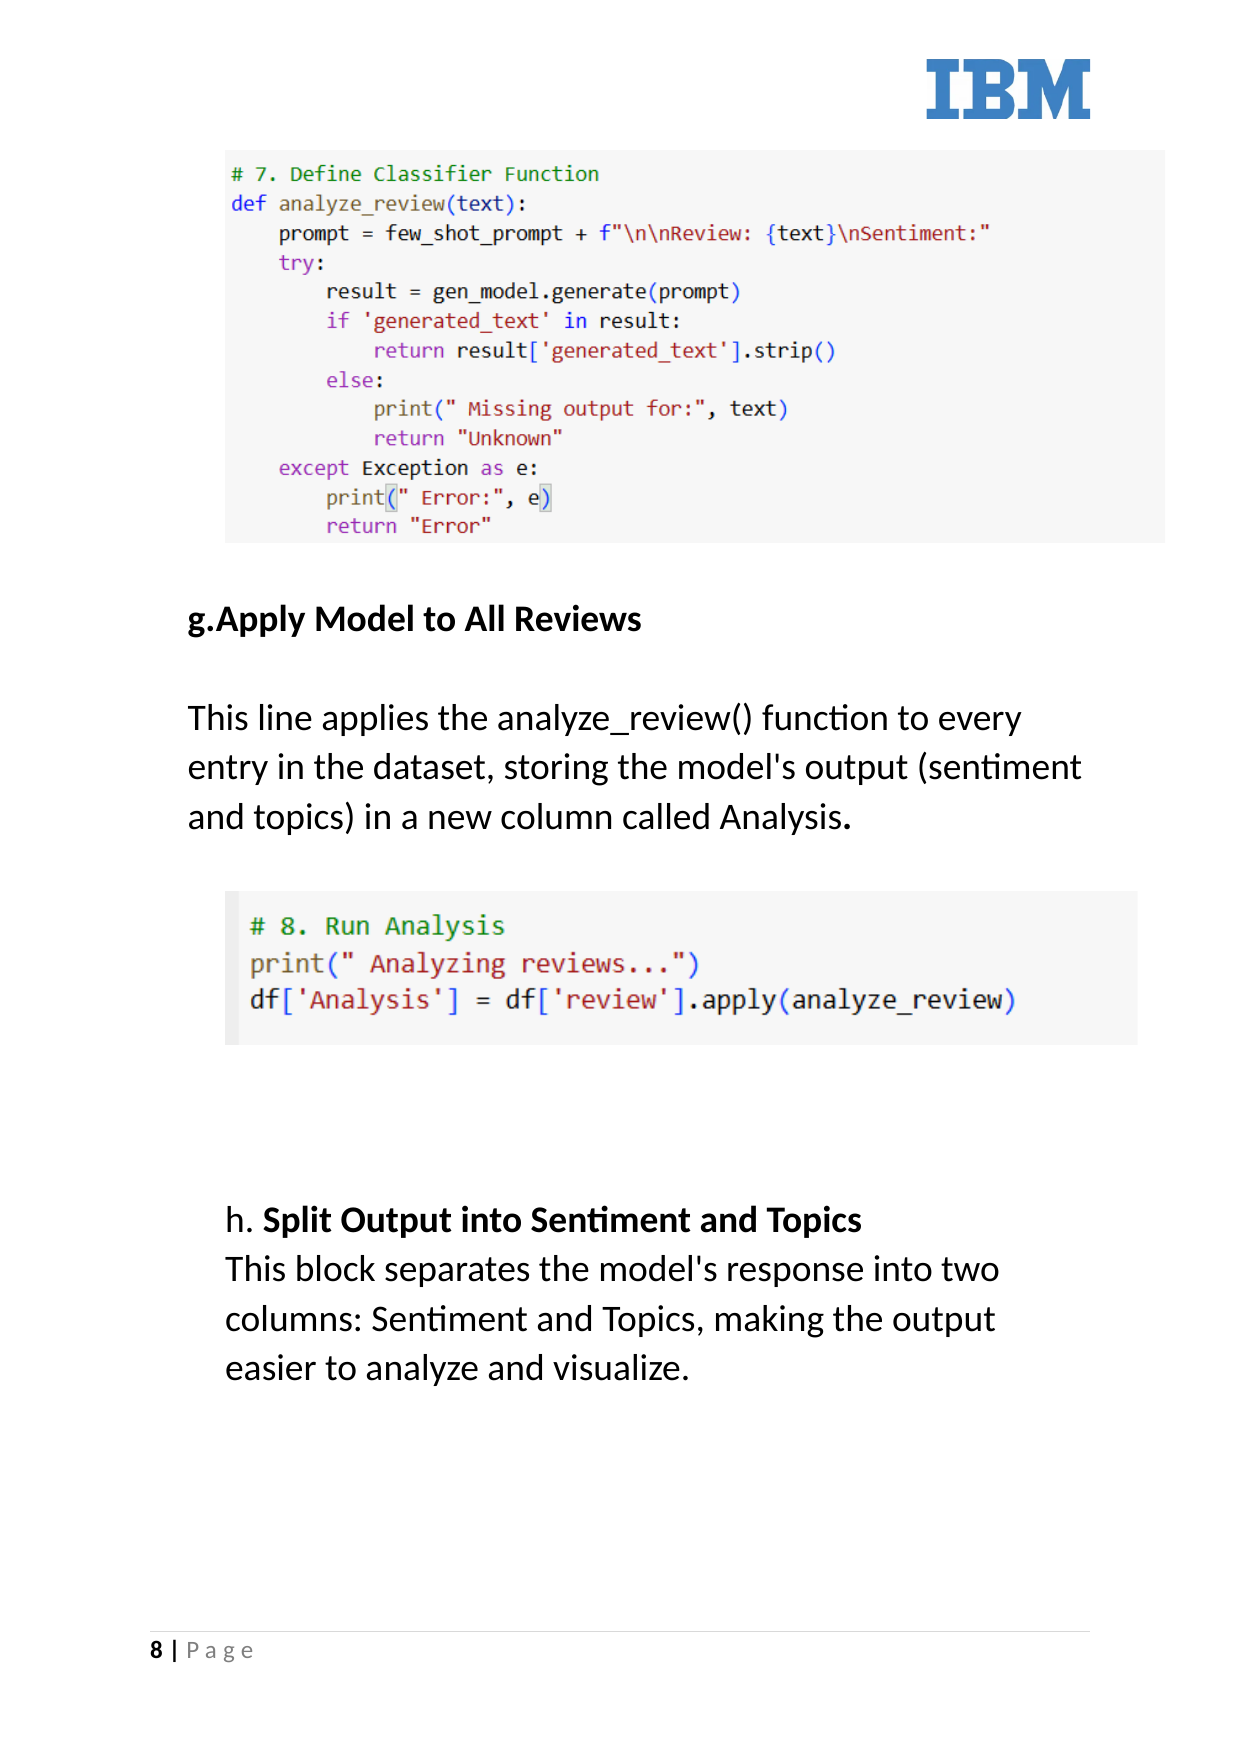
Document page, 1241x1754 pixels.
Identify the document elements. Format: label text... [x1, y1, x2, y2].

text g.Apply Model to All Reviews [187, 595, 1090, 641]
picture [225, 150, 1166, 543]
list h. Split Output into Sentiment and Topics [225, 1196, 1090, 1242]
list This block separates the model's response into two columns: Sentiment and Topics, making the output easier to analyze and visualize. [225, 1245, 1090, 1390]
text This line applies the analyze_review() function to every entry in the dataset, storing the model's output (sentiment and topics) in a new column called Analysis. [187, 694, 1090, 839]
picture [225, 891, 1138, 1045]
